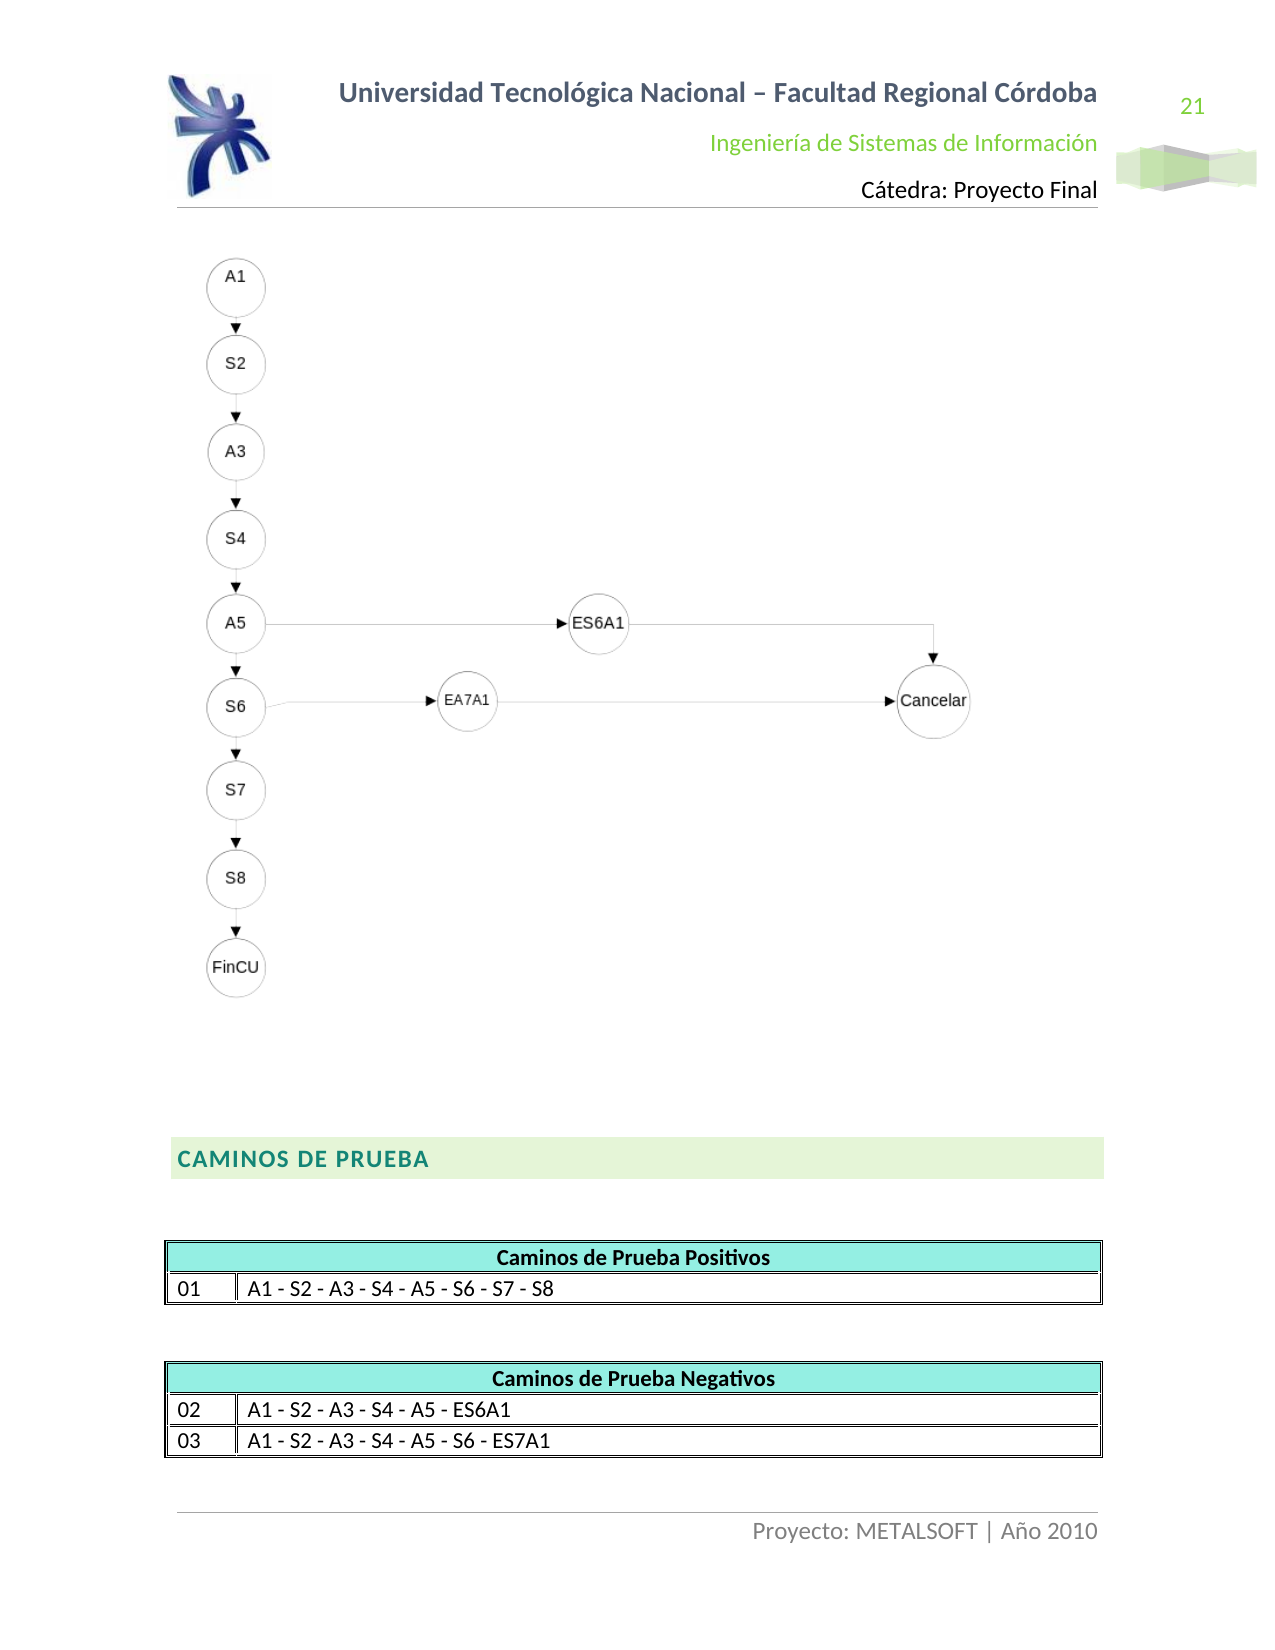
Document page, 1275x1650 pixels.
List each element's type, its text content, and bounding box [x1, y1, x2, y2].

table_cell A1 - S2 - A3 - S4 - A5 - S6 - S7 - S8 [236, 1271, 1101, 1302]
table_header Caminos de Prueba Positivos [168, 1243, 1100, 1271]
table_cell A1 - S2 - A3 - S4 - A5 - ES6A1 [236, 1392, 1101, 1423]
table_header Caminos de Prueba Negativos [168, 1364, 1100, 1392]
table_cell 01 [166, 1271, 236, 1302]
table_cell 03 [168, 1424, 236, 1454]
subtitle Caminos de prueba [177, 1143, 1098, 1173]
table_cell 02 [166, 1392, 236, 1423]
picture [167, 74, 272, 199]
table_cell A1 - S2 - A3 - S4 - A5 - S6 - ES7A1 [236, 1424, 1100, 1454]
